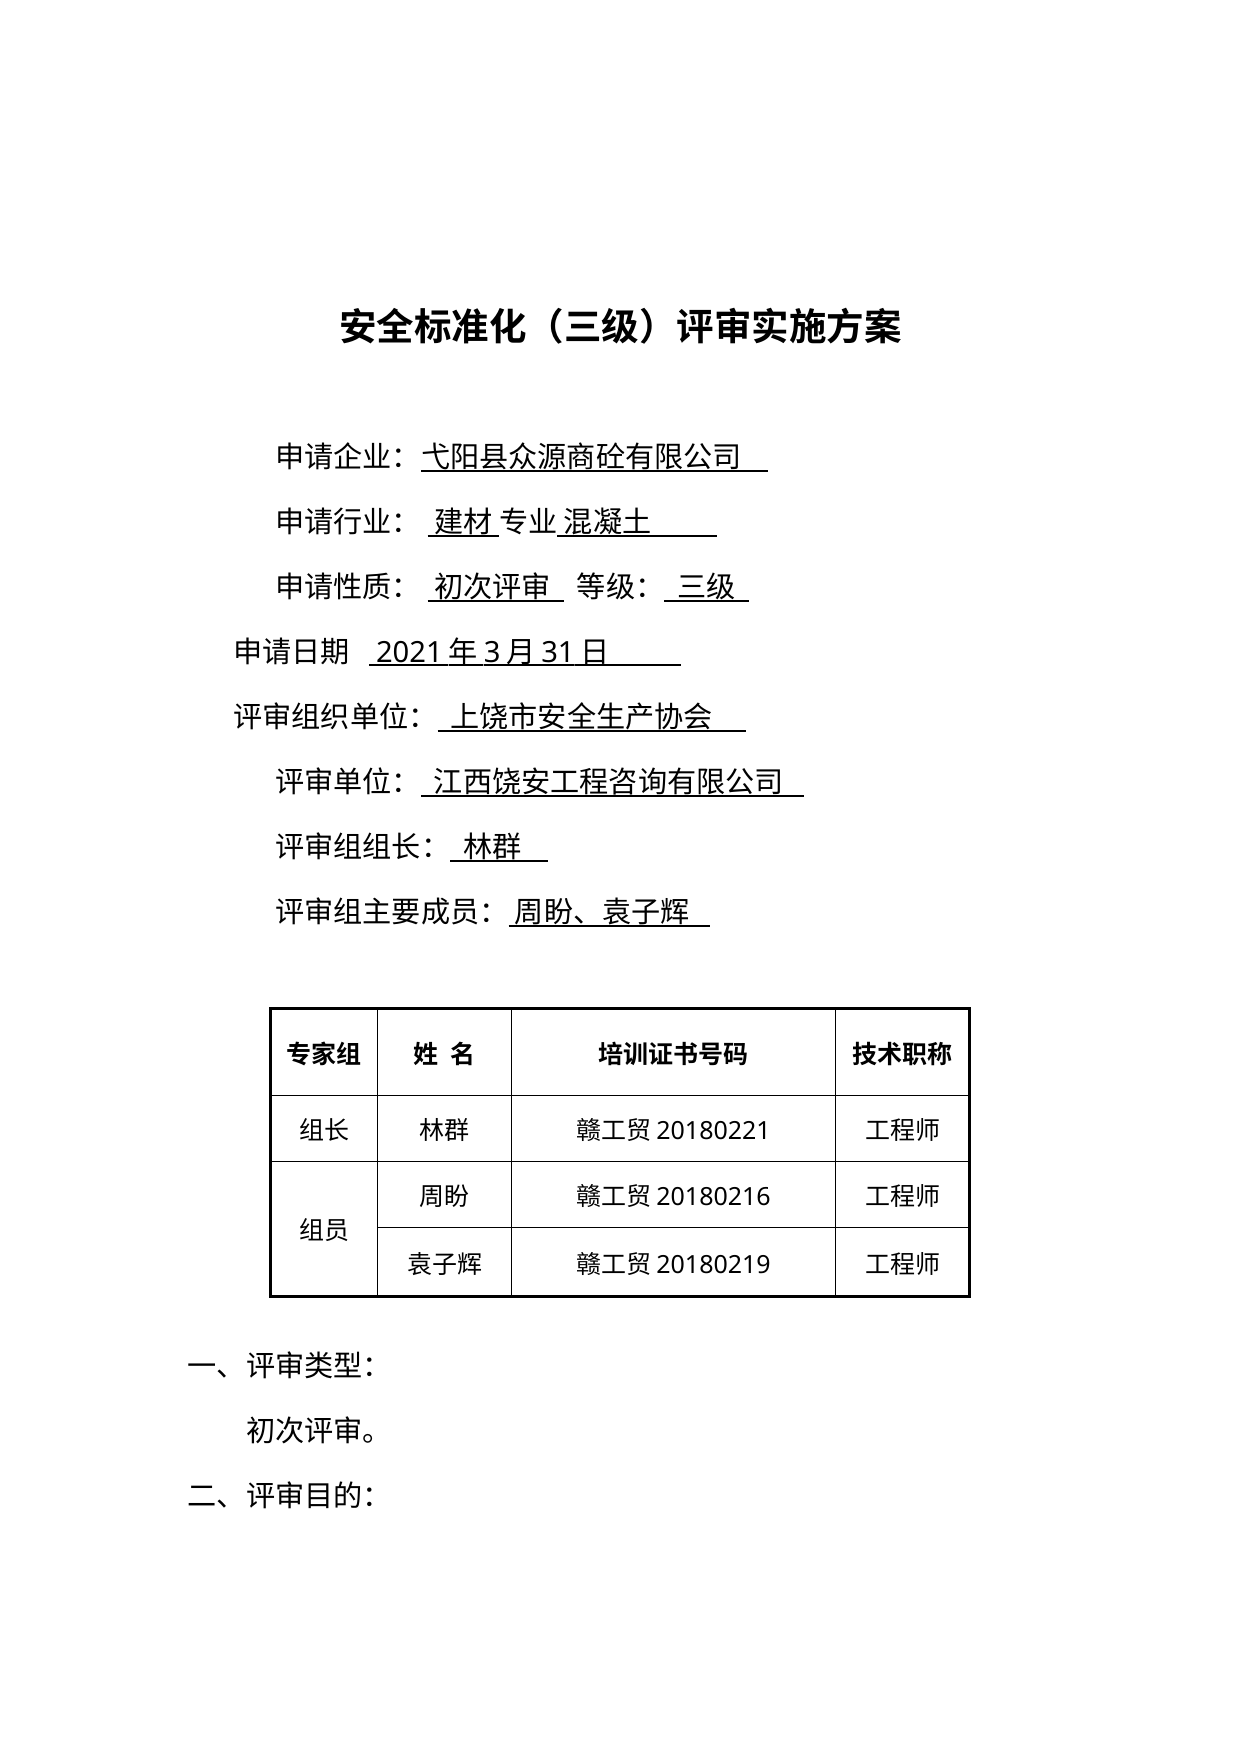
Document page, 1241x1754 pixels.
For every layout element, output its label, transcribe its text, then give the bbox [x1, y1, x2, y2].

table_cell 周盼 [378, 1162, 511, 1227]
table_header 技术职称 [836, 1010, 968, 1095]
table_cell 赣工贸20180219 [512, 1228, 835, 1295]
table_cell 工程师 [836, 1096, 968, 1161]
text 申请日期 2021年3月31日 [187, 617, 1053, 682]
text 评审组织单位： 上饶市安全生产协会 [187, 682, 1053, 747]
text 评审单位： 江西饶安工程咨询有限公司 [187, 747, 1053, 812]
table_cell 工程师 [836, 1162, 968, 1227]
text 申请性质： 初次评审 等级： 三级 [187, 552, 1053, 617]
text 初次评审。 [187, 1396, 1053, 1461]
text 申请企业：弋阳县众源商砼有限公司 [187, 422, 1053, 487]
table_cell 组长 [272, 1096, 377, 1161]
text 安全标准化（三级）评审实施方案 [187, 292, 1053, 357]
table_cell 赣工贸20180216 [512, 1162, 835, 1227]
table_header 姓 名 [378, 1010, 511, 1095]
table_cell 林群 [378, 1096, 511, 1161]
list 评审目的： [187, 1461, 1053, 1526]
text 申请行业： 建材 专业 混凝土 [187, 487, 1053, 552]
table_cell 赣工贸20180221 [512, 1096, 835, 1161]
text 评审组组长： 林群 [187, 812, 1053, 877]
table_cell 组员 [272, 1162, 377, 1295]
text 评审组主要成员： 周盼、袁子辉 [187, 877, 1053, 942]
table_header 培训证书号码 [512, 1010, 835, 1095]
table_cell 袁子辉 [378, 1228, 511, 1295]
table_cell 工程师 [836, 1228, 968, 1295]
table_header 专家组 [272, 1010, 377, 1095]
list 评审类型： [187, 1331, 1053, 1396]
